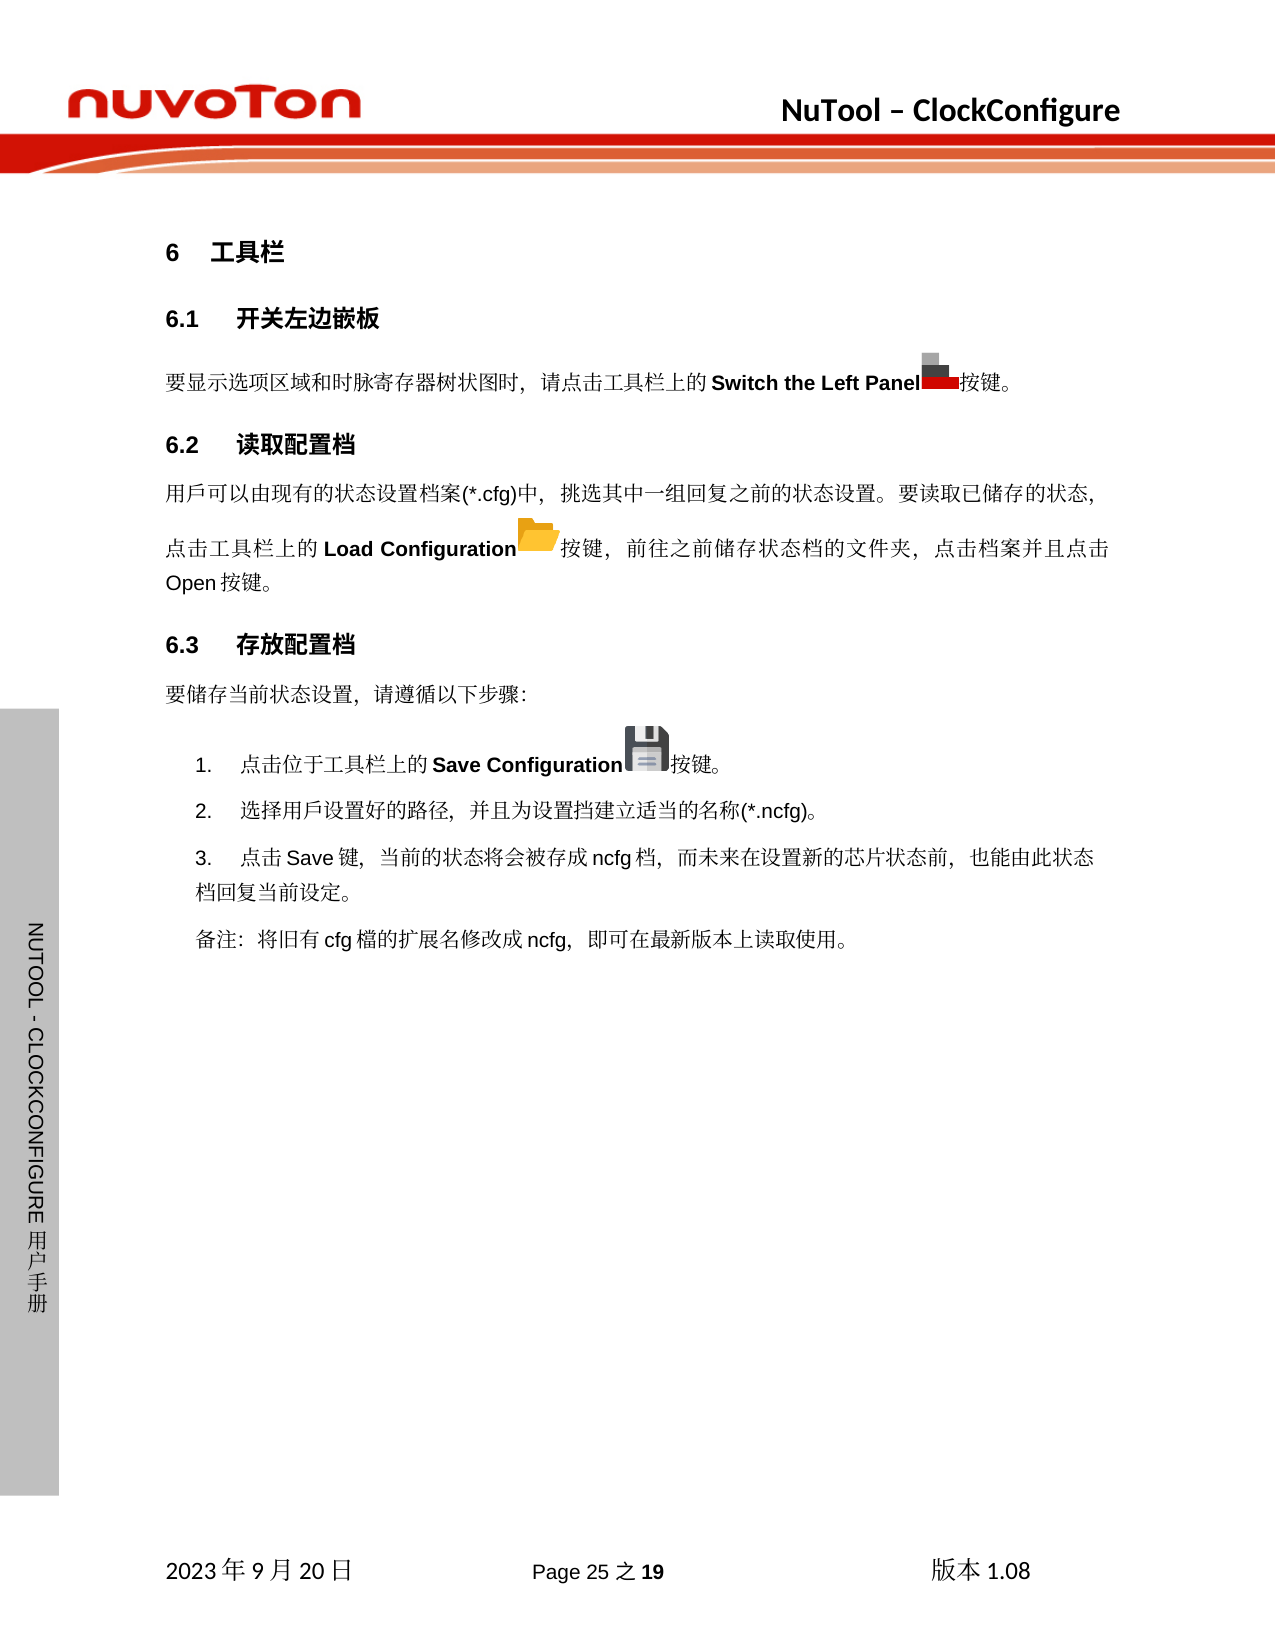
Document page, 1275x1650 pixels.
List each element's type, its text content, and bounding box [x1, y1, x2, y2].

picture [0, 59, 1275, 201]
text 用戶可以由现有的状态设置档案(*.cfg)中，挑选其中一组回复之前的状态设置。要读取已储存的状态，点击工具栏上的Load Configuration按键，前往之前储存状态档的文件夹，点击档案并且点击Open按键。 [165, 478, 1109, 596]
list 备注：将旧有cfg檔的扩展名修改成ncfg，即可在最新版本上读取使用。 [195, 923, 1109, 953]
subtitle 开关左边嵌板 [165, 299, 1109, 334]
picture [623, 724, 670, 772]
subtitle 读取配置档 [165, 426, 1109, 460]
text 要储存当前状态设置，请遵循以下步骤： [165, 678, 1109, 708]
text 选择用戶设置好的路径，并且为设置挡建立适当的名称(*.ncfg)。 [195, 795, 1109, 825]
subtitle 存放配置档 [165, 626, 1109, 661]
subtitle 工具栏 [165, 235, 1109, 269]
text 点击Save键，当前的状态将会被存成ncfg档，而未来在设置新的芯片状态前，也能由此状态档回复当前设定。 [195, 842, 1109, 906]
picture [920, 351, 960, 390]
text 要显示选项区域和时脉寄存器树状图时，请点击工具栏上的Switch the Left Panel按键。 [165, 351, 1109, 396]
text 点击位于工具栏上的Save Configuration按键。 [195, 725, 1109, 778]
picture [516, 512, 561, 556]
